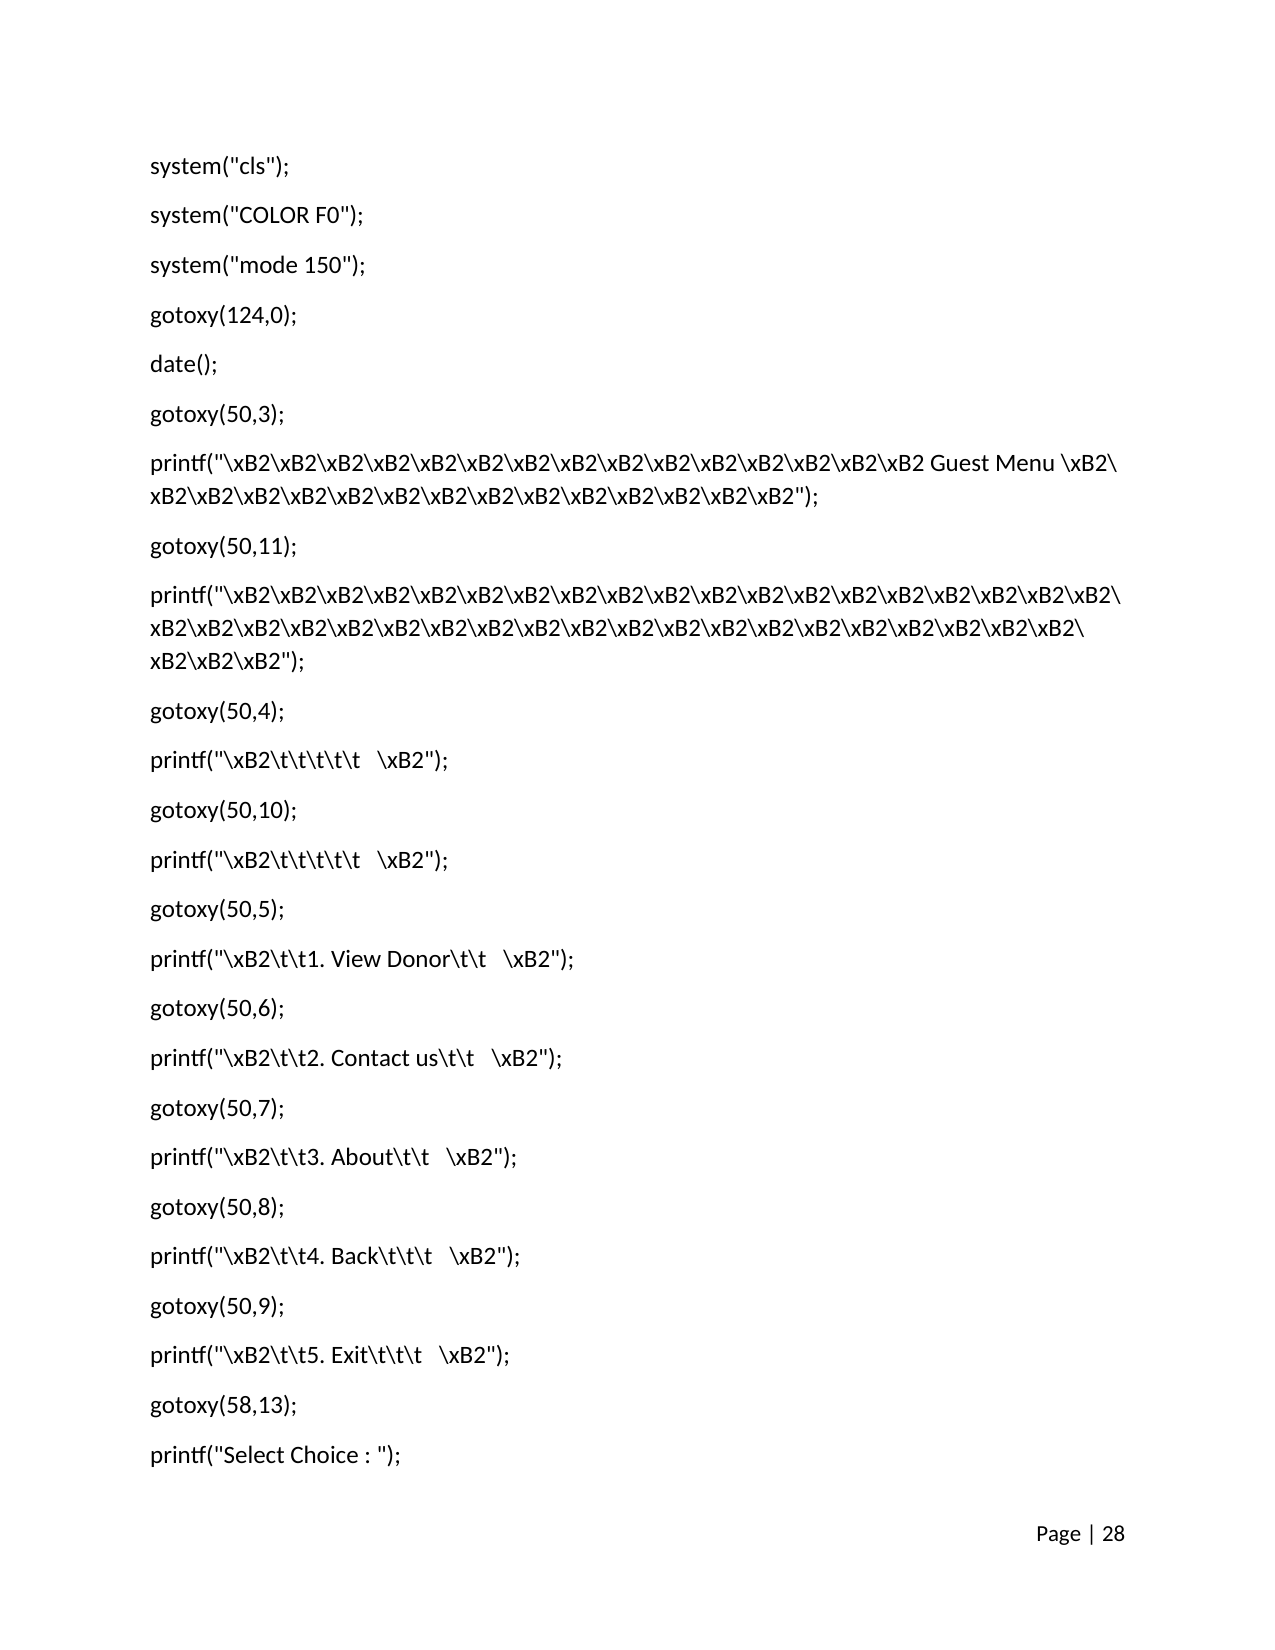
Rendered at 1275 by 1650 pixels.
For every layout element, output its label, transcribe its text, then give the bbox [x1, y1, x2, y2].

text system("mode 150"); [150, 249, 1125, 280]
text system("cls"); [150, 150, 1125, 181]
text gotoxy(50,9); [150, 1290, 1125, 1321]
text gotoxy(58,13); [150, 1389, 1125, 1420]
text printf("\xB2\t\t\t\t\t \xB2"); [150, 844, 1125, 874]
text gotoxy(50,7); [150, 1092, 1125, 1122]
text gotoxy(50,5); [150, 893, 1125, 924]
text gotoxy(124,0); [150, 299, 1125, 329]
text printf("\xB2\t\t\t\t\t \xB2"); [150, 744, 1125, 775]
text printf("\xB2\t\t5. Exit\t\t\t \xB2"); [150, 1339, 1125, 1370]
text printf("\xB2\xB2\xB2\xB2\xB2\xB2\xB2\xB2\xB2\xB2\xB2\xB2\xB2\xB2\xB2\xB2\xB2\xB2\xB2\xB2\xB2\xB2\xB2\xB2\xB2\xB2\xB2\xB2\xB2\xB2\xB2\xB2\xB2\xB2\xB2\xB2\xB2\xB2\xB2\xB2\xB2\xB2"); [150, 579, 1125, 676]
text printf("\xB2\t\t2. Contact us\t\t \xB2"); [150, 1042, 1125, 1073]
text gotoxy(50,11); [150, 530, 1125, 561]
text date(); [150, 348, 1125, 379]
text gotoxy(50,8); [150, 1191, 1125, 1221]
text gotoxy(50,10); [150, 794, 1125, 825]
text printf("\xB2\t\t1. View Donor\t\t \xB2"); [150, 943, 1125, 973]
text printf("\xB2\t\t3. About\t\t \xB2"); [150, 1141, 1125, 1172]
text printf("Select Choice : "); [150, 1439, 1125, 1469]
text gotoxy(50,6); [150, 992, 1125, 1023]
text gotoxy(50,4); [150, 695, 1125, 726]
text printf("\xB2\xB2\xB2\xB2\xB2\xB2\xB2\xB2\xB2\xB2\xB2\xB2\xB2\xB2\xB2 Guest Menu \xB2\xB2\xB2\xB2\xB2\xB2\xB2\xB2\xB2\xB2\xB2\xB2\xB2\xB2\xB2"); [150, 447, 1125, 511]
text system("COLOR F0"); [150, 199, 1125, 230]
text printf("\xB2\t\t4. Back\t\t\t \xB2"); [150, 1240, 1125, 1271]
text gotoxy(50,3); [150, 398, 1125, 428]
